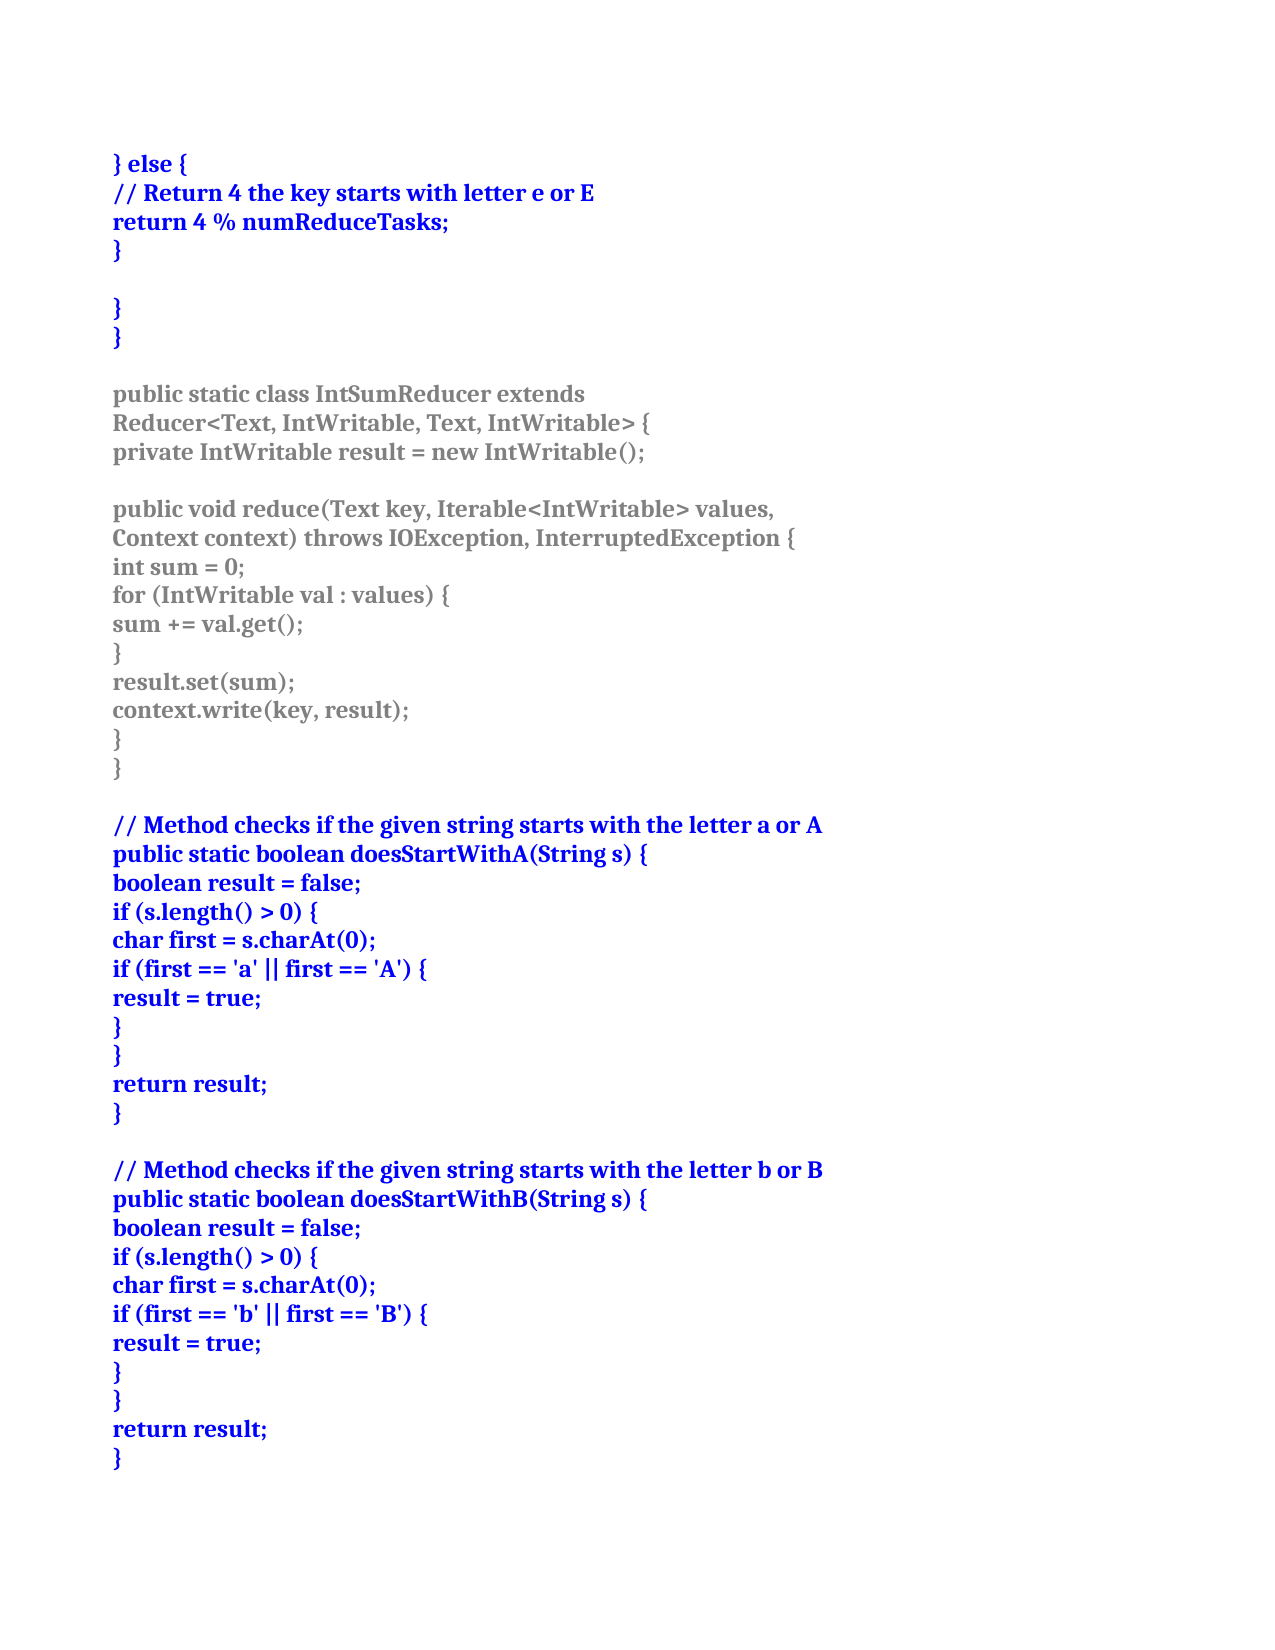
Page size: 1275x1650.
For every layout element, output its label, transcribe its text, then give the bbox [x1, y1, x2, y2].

text } [94, 725, 1275, 754]
text if (first == 'a' || first == 'A') { [94, 955, 1275, 984]
text Reducer<Text, IntWritable, Text, IntWritable> { [94, 409, 1275, 437]
text return result; [94, 1070, 1275, 1099]
text } [94, 1041, 1275, 1070]
text for (IntWritable val : values) { [94, 581, 1275, 610]
text } [94, 236, 1275, 265]
text char first = s.charAt(0); [94, 1271, 1275, 1300]
text result = true; [94, 1329, 1275, 1357]
text } [94, 1386, 1275, 1415]
text // Return 4 the key starts with letter e or E [94, 179, 1275, 207]
text } [94, 1099, 1275, 1127]
text } [94, 754, 1275, 782]
text result = true; [94, 984, 1275, 1012]
text public static boolean doesStartWithB(String s) { [94, 1185, 1275, 1214]
text } [94, 1357, 1275, 1386]
text if (first == 'b' || first == 'B') { [94, 1300, 1275, 1329]
text } [94, 1444, 1275, 1472]
text public void reduce(Text key, Iterable<IntWritable> values, [94, 495, 1275, 524]
text char first = s.charAt(0); [94, 926, 1275, 955]
text } [94, 294, 1275, 322]
text } else { [94, 150, 1275, 179]
text } [94, 322, 1275, 351]
text boolean result = false; [94, 1214, 1275, 1242]
text sum += val.get(); [94, 610, 1275, 639]
text // Method checks if the given string starts with the letter b or B [94, 1156, 1275, 1185]
text return result; [94, 1415, 1275, 1444]
text if (s.length() > 0) { [94, 1242, 1275, 1271]
text boolean result = false; [94, 869, 1275, 897]
text Context context) throws IOException, InterruptedException { [94, 524, 1275, 552]
text int sum = 0; [94, 552, 1275, 581]
text public static boolean doesStartWithA(String s) { [94, 840, 1275, 869]
text return 4 % numReduceTasks; [94, 207, 1275, 236]
text context.write(key, result); [94, 696, 1275, 725]
text result.set(sum); [94, 667, 1275, 696]
text private IntWritable result = new IntWritable(); [94, 437, 1275, 466]
text // Method checks if the given string starts with the letter a or A [94, 811, 1275, 840]
text } [94, 639, 1275, 667]
text public static class IntSumReducer extends [94, 380, 1275, 409]
text if (s.length() > 0) { [94, 897, 1275, 926]
text } [94, 1012, 1275, 1041]
